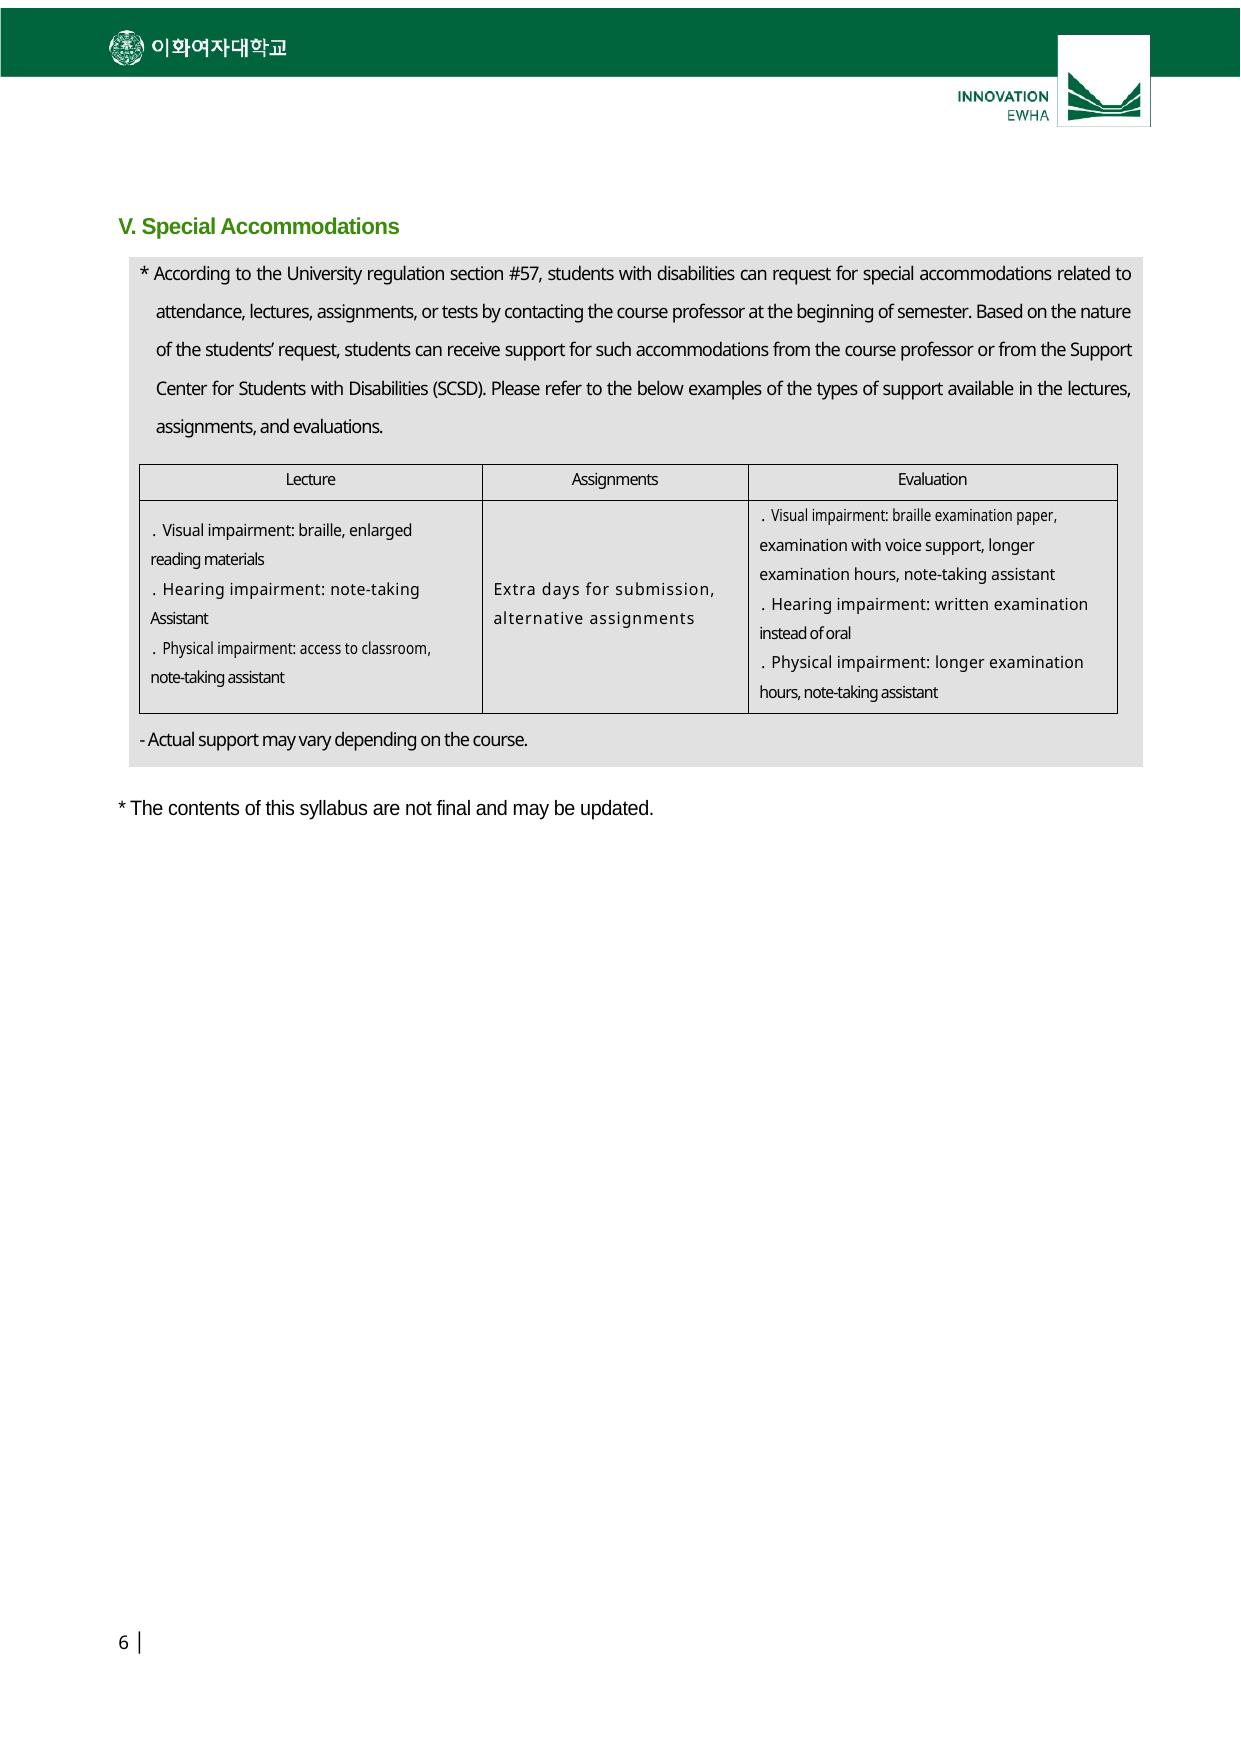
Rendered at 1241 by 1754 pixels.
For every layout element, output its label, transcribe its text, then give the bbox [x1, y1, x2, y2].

picture [0, 8, 1240, 127]
table_header * According to the University regulation section #57, students with disabilities can request for special accommodations related to attendance, lectures, assignments, or tests by contacting the course professor at the beginning of semester. Based on the nature of the students’ request, students can receive support for such accommodations from the course professor or from the Support Center for Students with Disabilities (SCSD). Please refer to the below examples of the types of support available in the lectures, assignments, and evaluations. - Actual support may vary depending on the course. [129, 257, 1143, 767]
text * The contents of this syllabus are not final and may be updated. [118, 767, 1122, 820]
text V. Special Accommodations [118, 213, 1122, 239]
